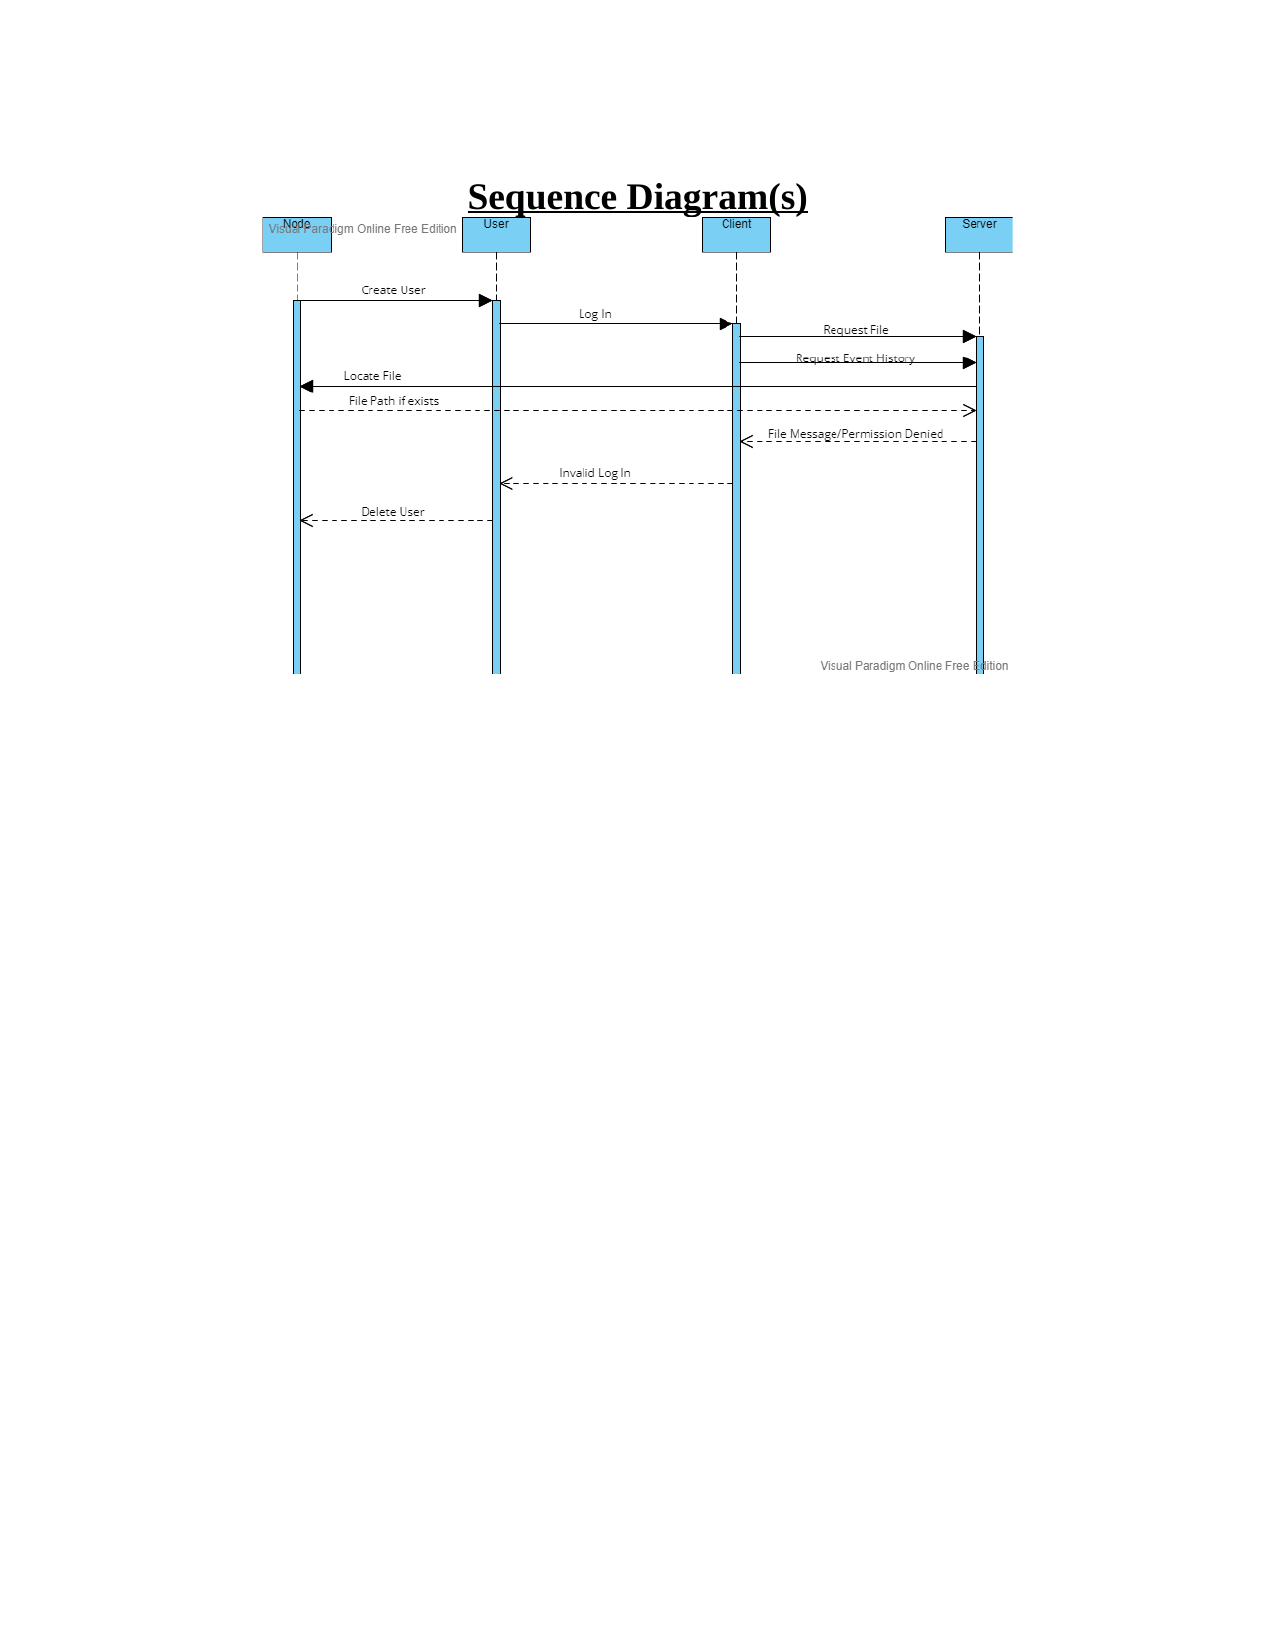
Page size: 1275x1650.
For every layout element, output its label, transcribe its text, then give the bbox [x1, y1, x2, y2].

text Sequence Diagram(s) [187, 174, 1087, 217]
